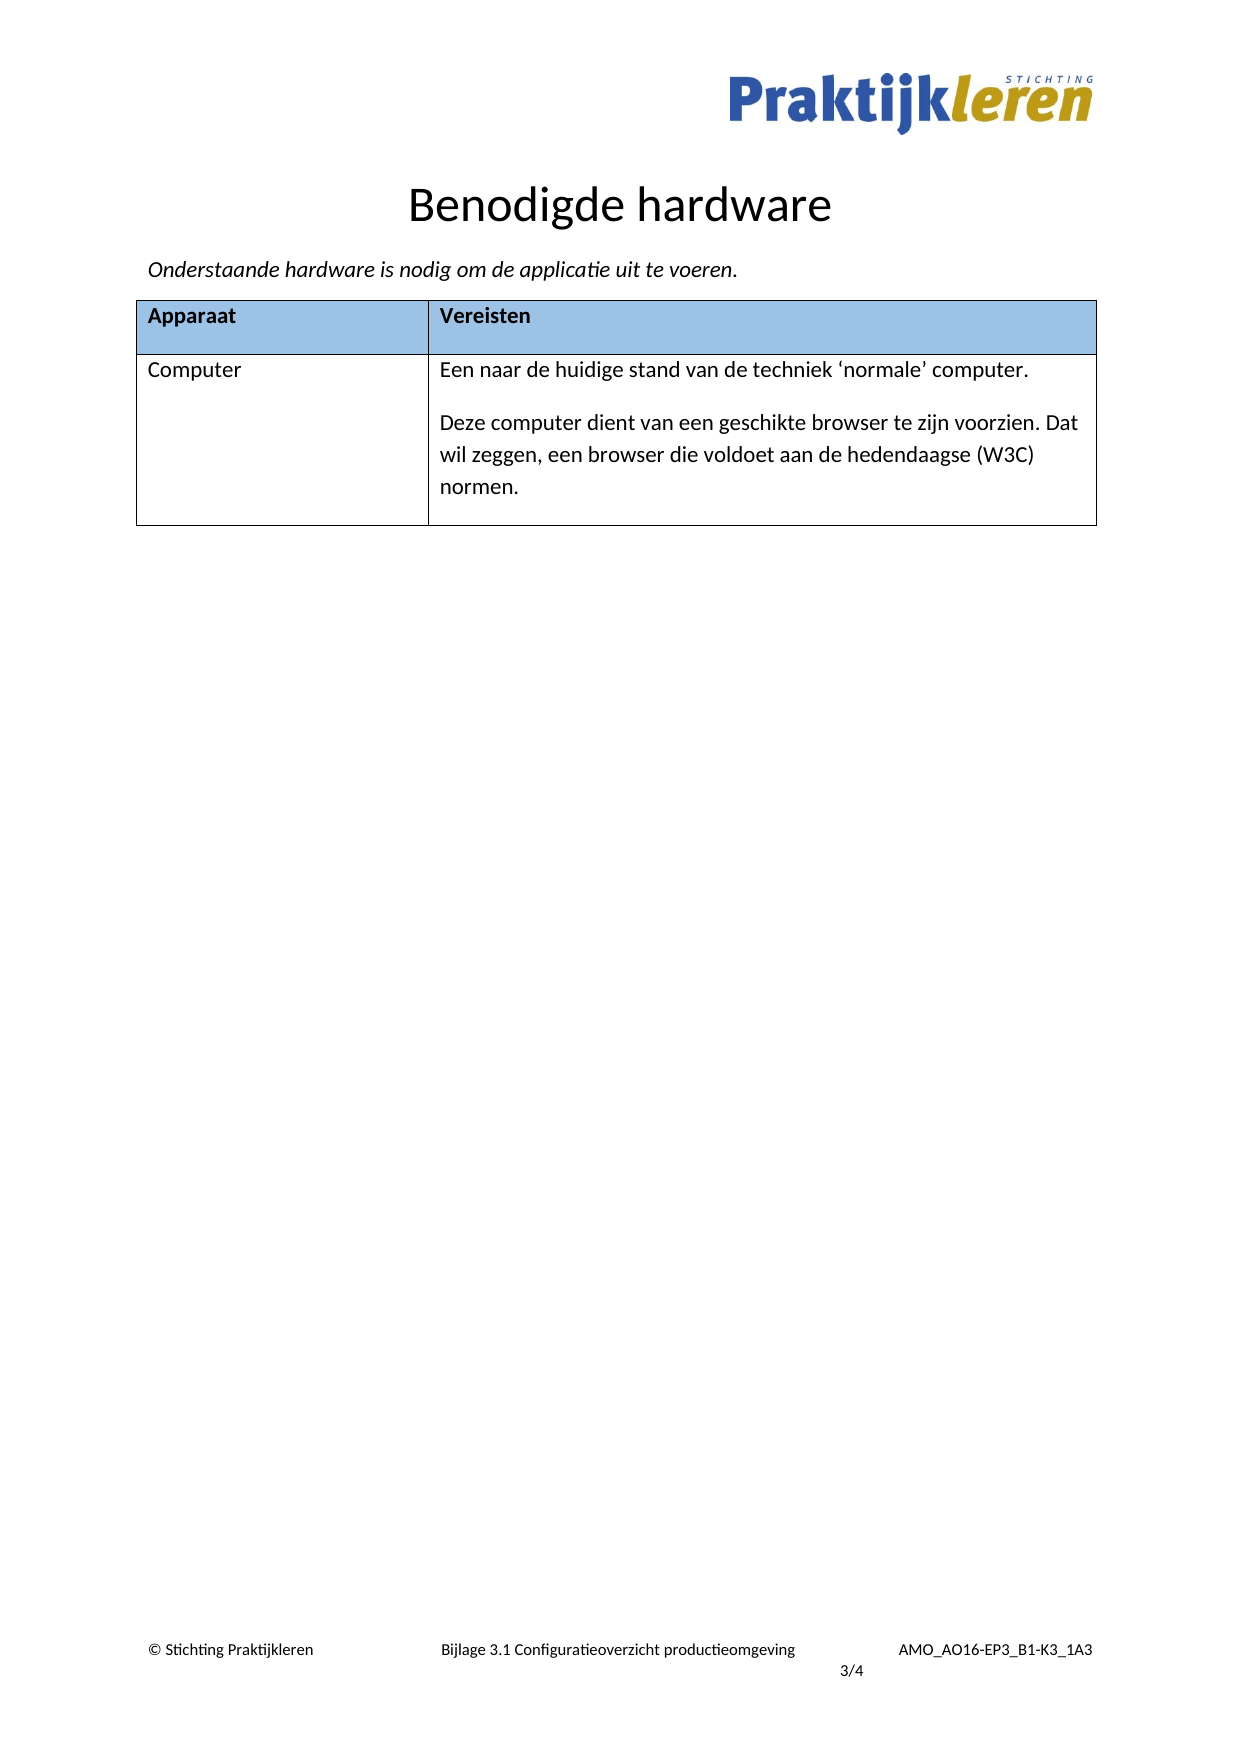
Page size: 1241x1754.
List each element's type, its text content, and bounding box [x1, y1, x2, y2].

table_cell Computer [137, 355, 428, 525]
picture [730, 73, 1093, 135]
table_header Apparaat [137, 301, 428, 354]
table_header Vereisten [429, 301, 1096, 354]
subtitle Benodigde hardware [148, 173, 1093, 234]
text Onderstaande hardware is nodig om de applicatie uit te voeren. [148, 255, 1093, 283]
table_cell Een naar de huidige stand van de techniek ‘normale’ computer. Deze computer dient van een geschikte browser te zijn voorzien. Dat wil zeggen, een browser die voldoet aan de hedendaagse (W3C) normen. [429, 355, 1096, 525]
